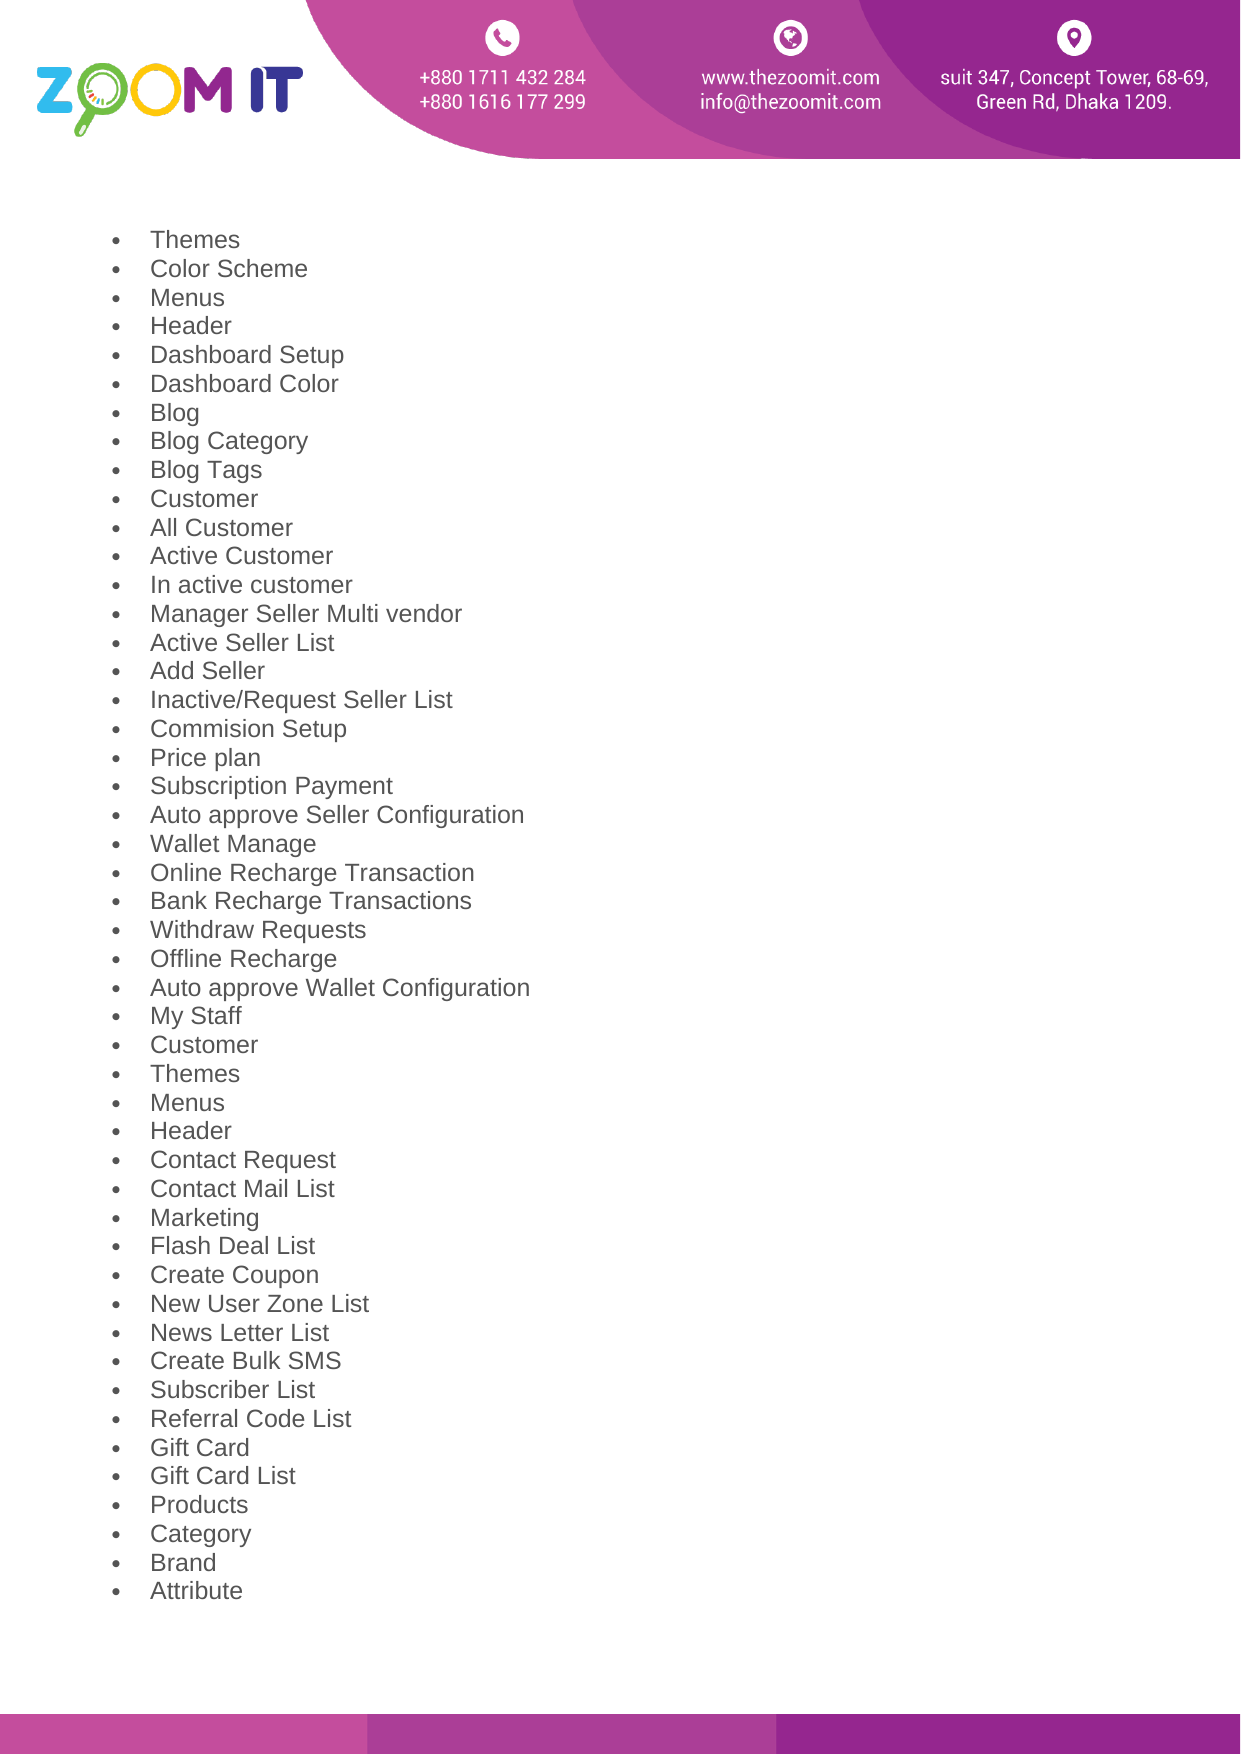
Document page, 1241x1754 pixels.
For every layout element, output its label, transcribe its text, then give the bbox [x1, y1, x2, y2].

list My Staff [112, 1001, 1090, 1030]
list Auto approve Wallet Configuration [112, 972, 1090, 1001]
list Online Recharge Transaction [112, 857, 1090, 886]
list All Customer [112, 512, 1090, 541]
list Subscription Payment [112, 771, 1090, 800]
list Attribute [112, 1576, 1090, 1605]
list Menus [112, 1087, 1090, 1116]
list Customer [112, 1030, 1090, 1059]
list In active customer [112, 570, 1090, 599]
list Flash Deal List [112, 1231, 1090, 1260]
list Color Scheme [112, 254, 1090, 282]
list Header [112, 311, 1090, 340]
list Subscriber List [112, 1375, 1090, 1404]
list Manager Seller Multi vendor [112, 599, 1090, 627]
list Add Seller [112, 656, 1090, 685]
list Create Bulk SMS [112, 1346, 1090, 1375]
list Bank Recharge Transactions [112, 886, 1090, 915]
list Marketing [112, 1202, 1090, 1231]
list Header [112, 1116, 1090, 1145]
list Themes [112, 1059, 1090, 1087]
list Price plan [112, 742, 1090, 771]
list Withdraw Requests [112, 915, 1090, 944]
list Contact Request [112, 1145, 1090, 1174]
list Offline Recharge [112, 944, 1090, 972]
list Category [112, 1519, 1090, 1547]
list Blog Tags [112, 455, 1090, 484]
list Blog Category [112, 426, 1090, 455]
list Contact Mail List [112, 1174, 1090, 1202]
list Themes [112, 225, 1090, 254]
list Active Customer [112, 541, 1090, 570]
list Inactive/Request Seller List [112, 685, 1090, 714]
list Active Seller List [112, 627, 1090, 656]
list Wallet Manage [112, 829, 1090, 857]
list Blog [112, 397, 1090, 426]
list Menus [112, 282, 1090, 311]
list News Letter List [112, 1317, 1090, 1346]
list Products [112, 1490, 1090, 1519]
list New User Zone List [112, 1289, 1090, 1317]
list Gift Card [112, 1432, 1090, 1461]
list Commision Setup [112, 714, 1090, 742]
picture [0, 1714, 1241, 1754]
list Referral Code List [112, 1404, 1090, 1432]
list Create Coupon [112, 1260, 1090, 1289]
list Dashboard Setup [112, 340, 1090, 369]
list Gift Card List [112, 1461, 1090, 1490]
picture [0, 0, 1241, 159]
list Brand [112, 1547, 1090, 1576]
list Auto approve Seller Configuration [112, 800, 1090, 829]
list Customer [112, 484, 1090, 512]
list Dashboard Color [112, 369, 1090, 397]
